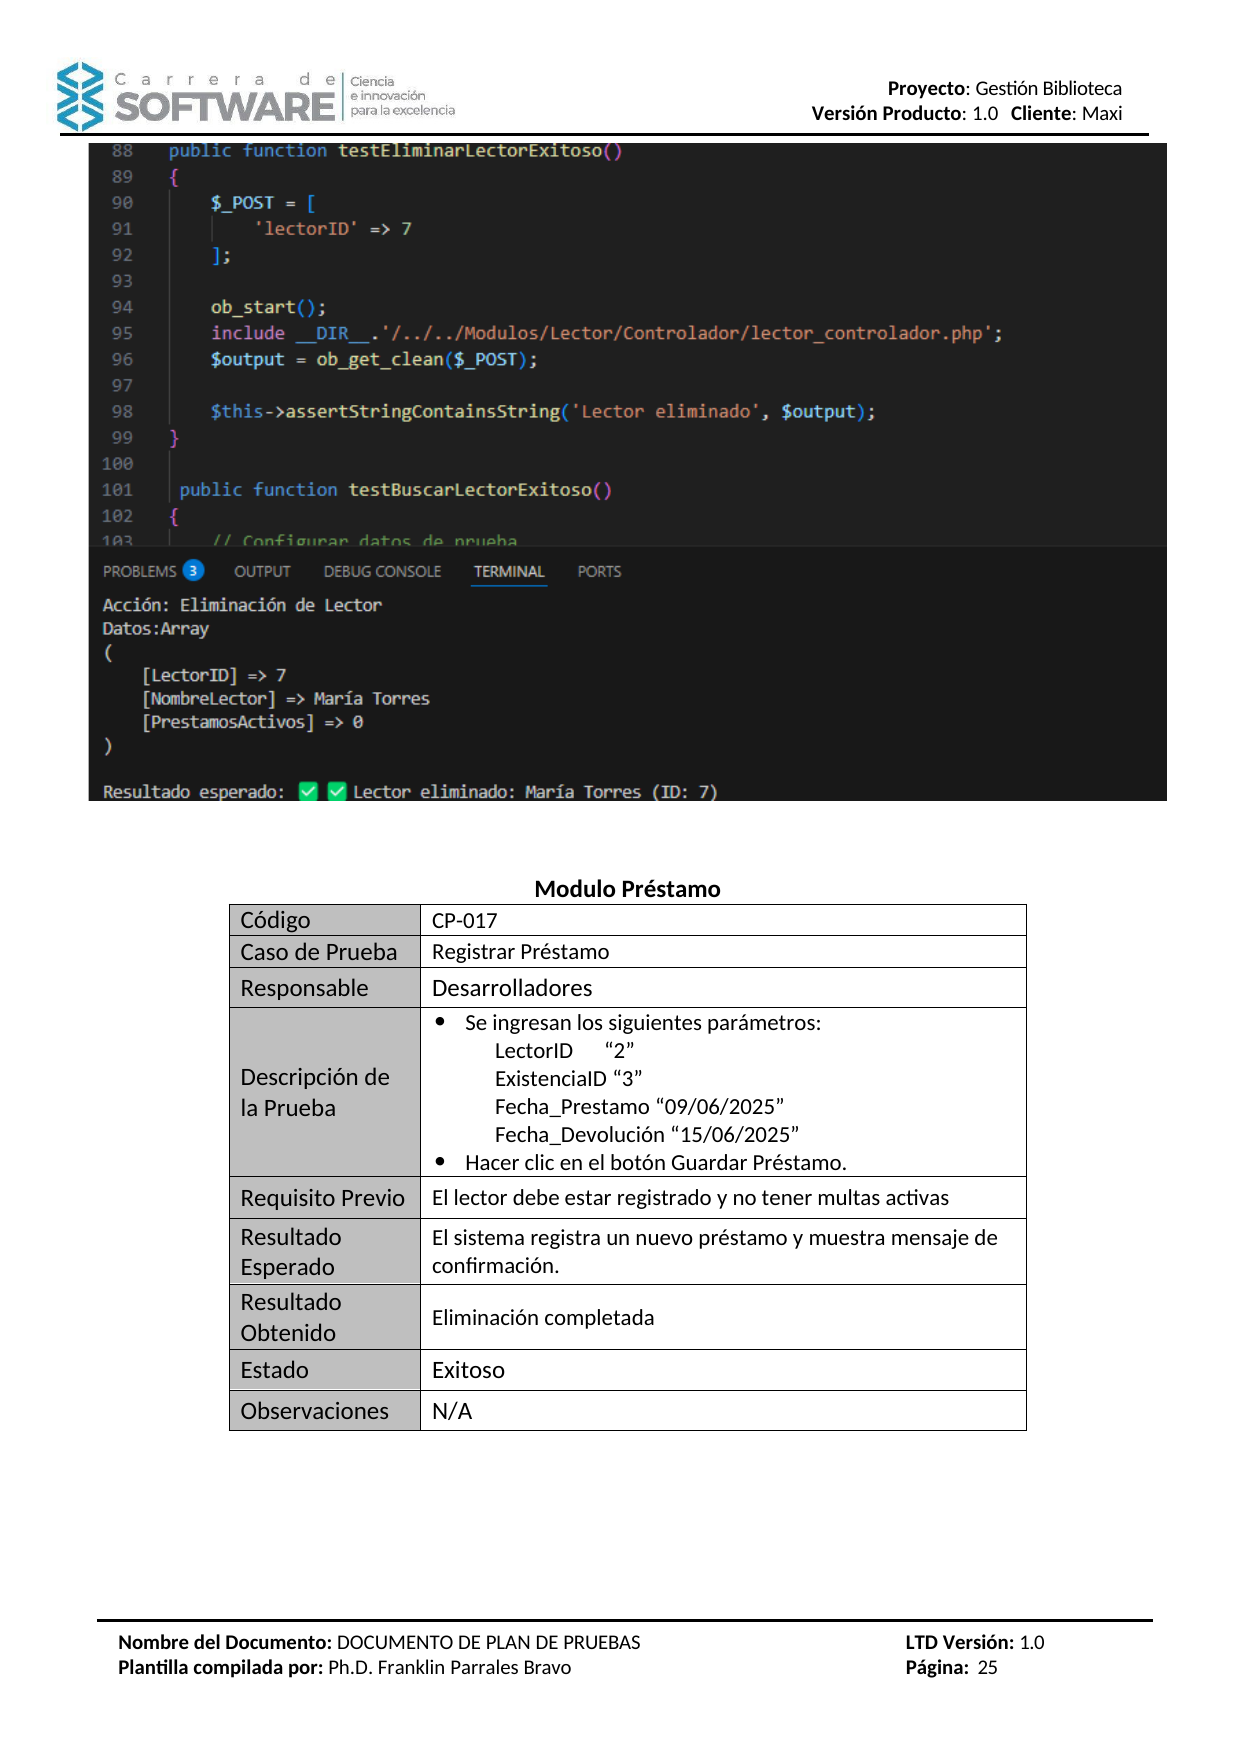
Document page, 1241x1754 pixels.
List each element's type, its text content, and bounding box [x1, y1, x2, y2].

table_cell Desarrolladores [421, 968, 1026, 1007]
table_cell N/A [421, 1391, 1026, 1430]
table_header CP-017 [421, 905, 1026, 935]
table_cell El sistema registra un nuevo préstamo y muestra mensaje de confirmación. [421, 1219, 1026, 1283]
table_cell Estado [230, 1350, 420, 1389]
table_cell Descripción de la Prueba [230, 1008, 420, 1176]
table_cell Registrar Préstamo [421, 936, 1026, 967]
picture [88, 143, 1167, 801]
table_cell Observaciones [230, 1391, 420, 1430]
table_header Código [230, 905, 420, 935]
picture [46, 57, 456, 136]
table_cell Resultado Obtenido [230, 1285, 420, 1349]
table_cell Eliminación completada [421, 1285, 1026, 1349]
table_cell El lector debe estar registrado y no tener multas activas [421, 1177, 1026, 1218]
text Modulo Préstamo [88, 873, 1166, 903]
table_cell Se ingresan los siguientes parámetros: LectorID “2” ExistenciaID “3” Fecha_Prestamo “09/06/2025” Fecha_Devolución “15/06/2025” Hacer clic en el botón Guardar Préstamo. [421, 1008, 1026, 1176]
table_cell Caso de Prueba [230, 936, 420, 967]
table_cell Resultado Esperado [230, 1219, 420, 1283]
table_cell Exitoso [421, 1350, 1026, 1389]
table_cell Requisito Previo [230, 1177, 420, 1218]
table_cell Responsable [230, 968, 420, 1007]
